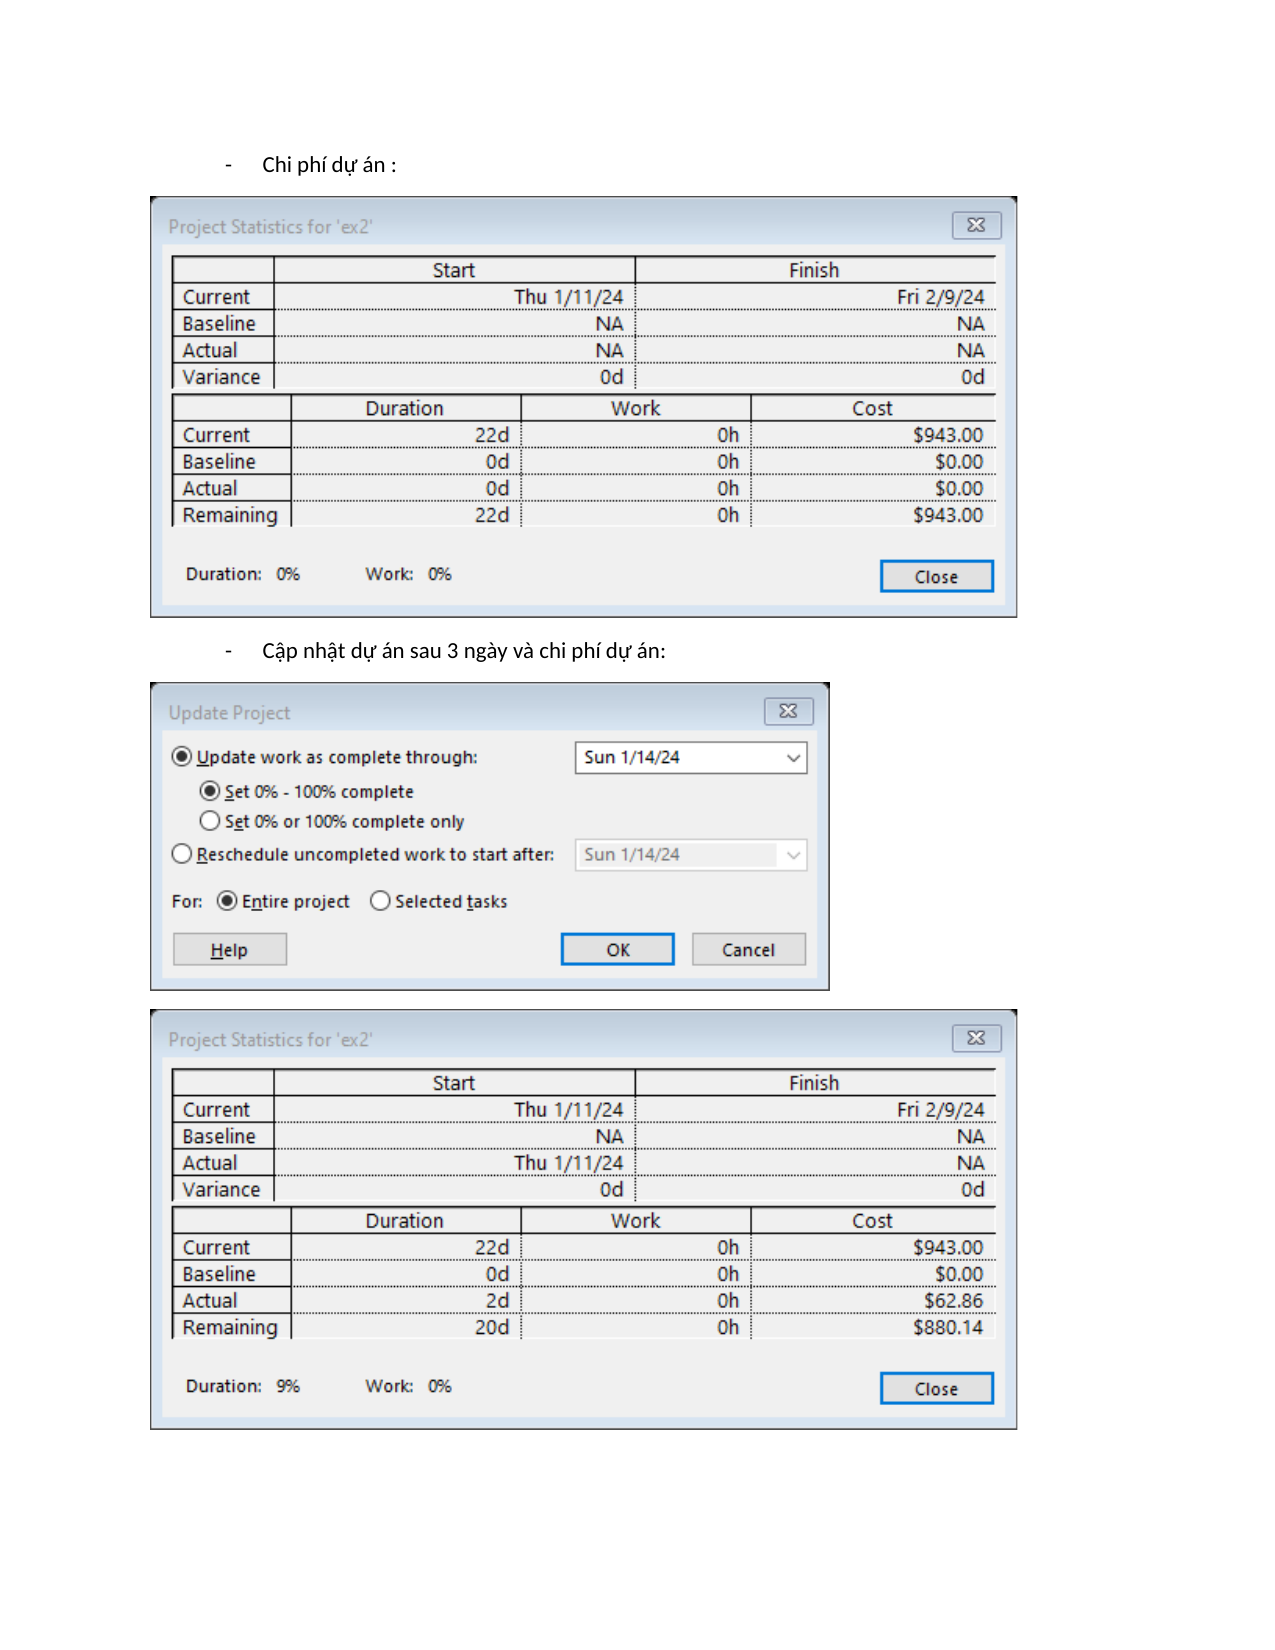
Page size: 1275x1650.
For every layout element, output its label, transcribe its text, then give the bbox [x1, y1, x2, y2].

list Chi phí dự án : [225, 150, 1125, 178]
list Cập nhật dự án sau 3 ngày và chi phí dự án: [225, 636, 1125, 664]
